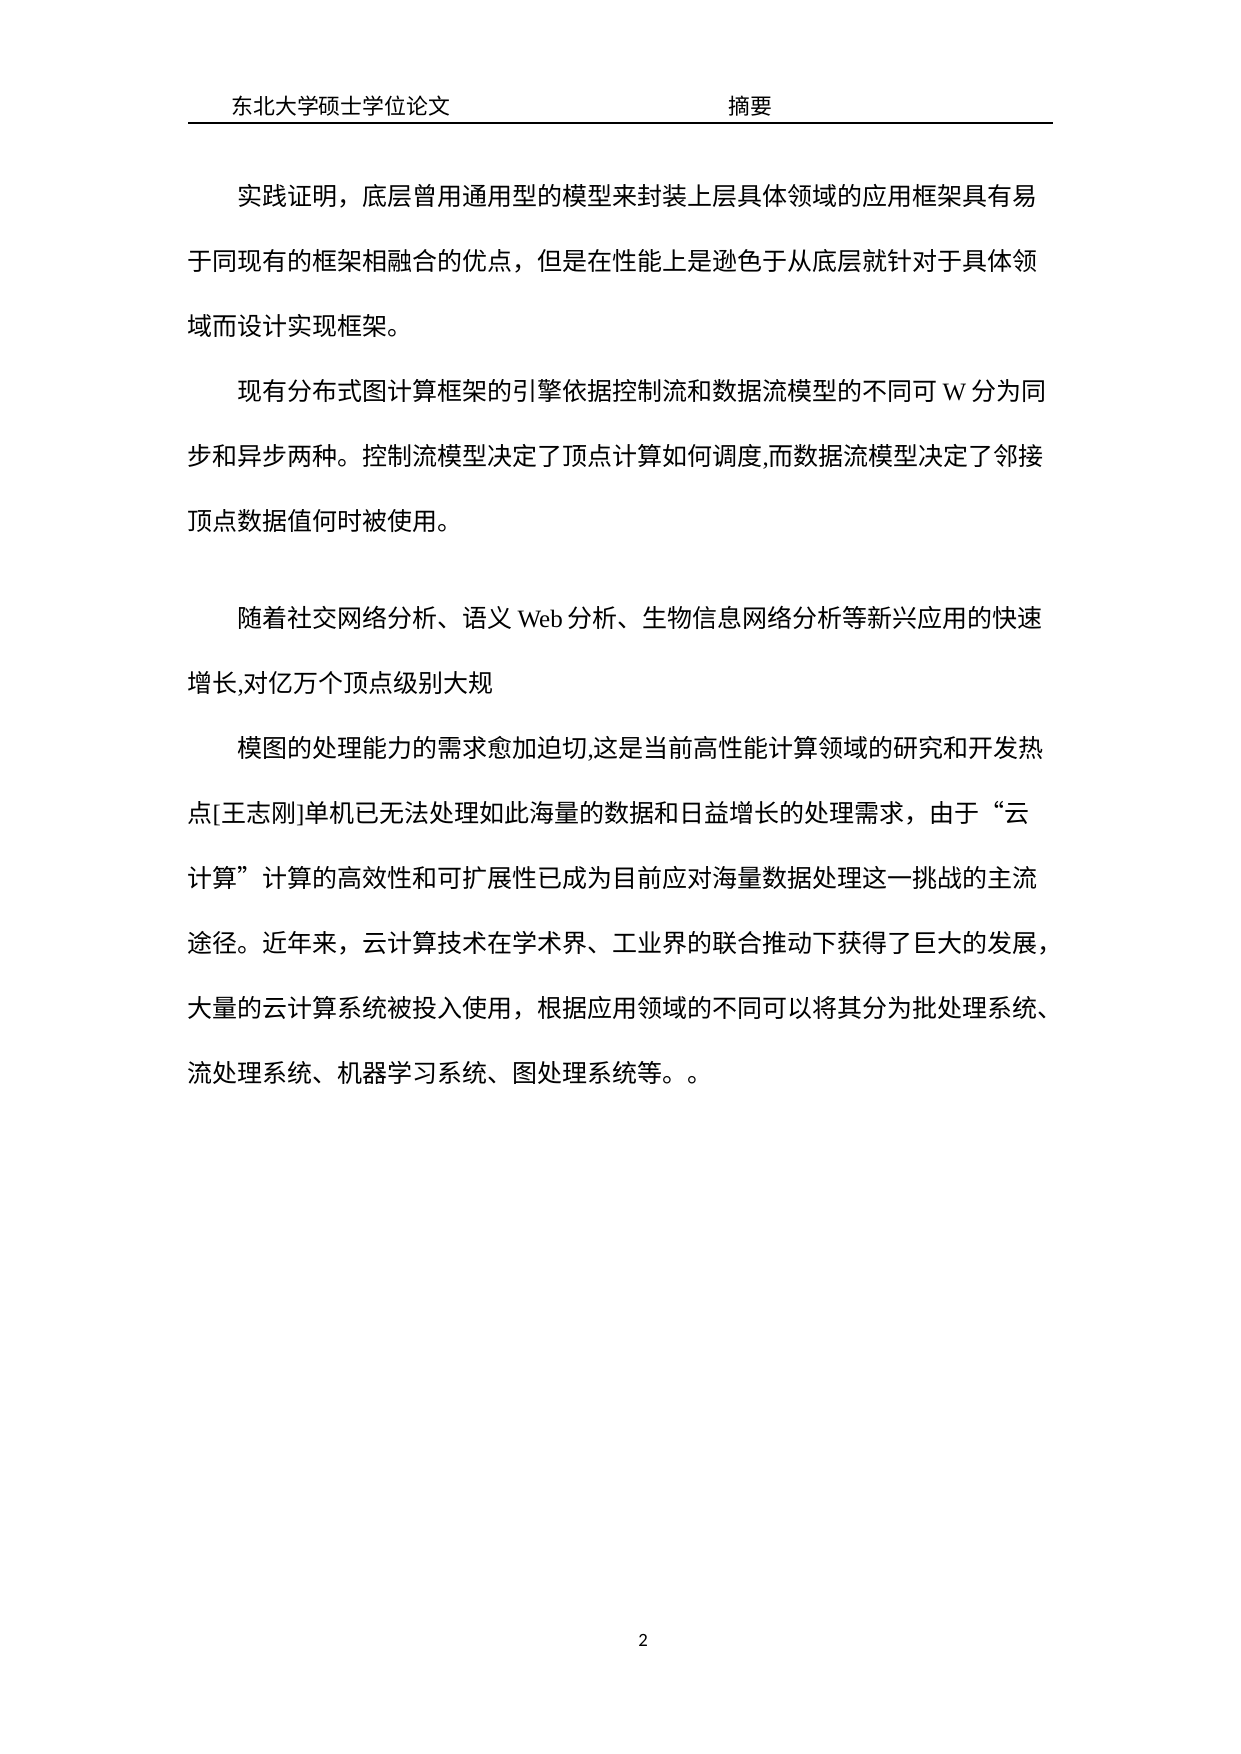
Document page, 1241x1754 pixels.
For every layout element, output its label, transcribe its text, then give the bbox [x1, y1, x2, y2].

text 实践证明，底层曾用通用型的模型来封装上层具体领域的应用框架具有易于同现有的框架相融合的优点，但是在性能上是逊色于从底层就针对于具体领域而设计实现框架。 [187, 162, 1053, 357]
text 随着社交网络分析、语义Web分析、生物信息网络分析等新兴应用的快速增长,对亿万个顶点级别大规 [187, 584, 1053, 714]
text 模图的处理能力的需求愈加迫切,这是当前高性能计算领域的研究和开发热点[王志刚]单机已无法处理如此海量的数据和日益增长的处理需求，由于“云计算”计算的高效性和可扩展性已成为目前应对海量数据处理这一挑战的主流途径。近年来，云计算技术在学术界、工业界的联合推动下获得了巨大的发展，大量的云计算系统被投入使用，根据应用领域的不同可以将其分为批处理系统、流处理系统、机器学习系统、图处理系统等。。 [187, 714, 1053, 1104]
text 现有分布式图计算框架的引擎依据控制流和数据流模型的不同可W分为同步和异步两种。控制流模型决定了顶点计算如何调度,而数据流模型决定了邻接顶点数据值何时被使用。 [187, 357, 1053, 552]
